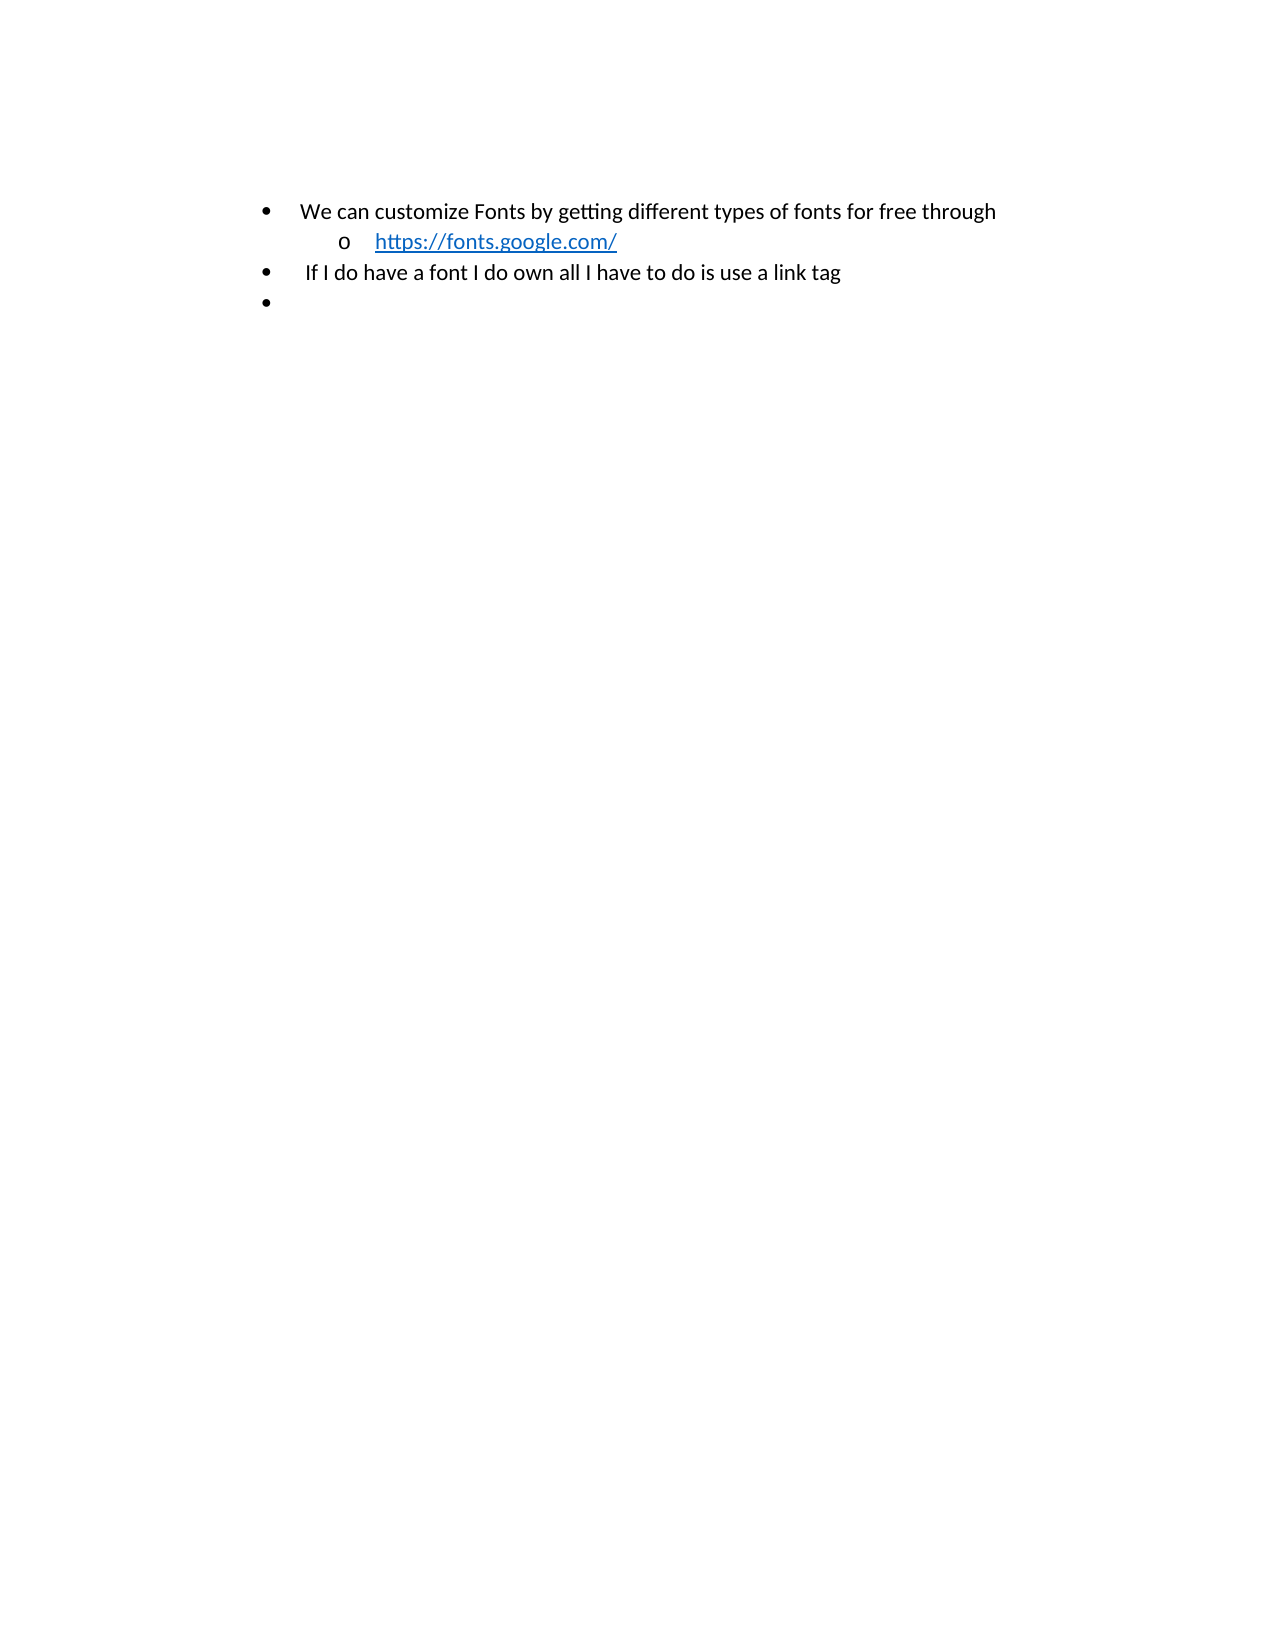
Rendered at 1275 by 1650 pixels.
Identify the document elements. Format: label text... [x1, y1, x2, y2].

list If I do have a font I do own all I have to do is use a link tag [262, 258, 1125, 287]
list https://fonts.google.com/ [337, 227, 1125, 256]
list We can customize Fonts by getting different types of fonts for free through [262, 197, 1125, 225]
